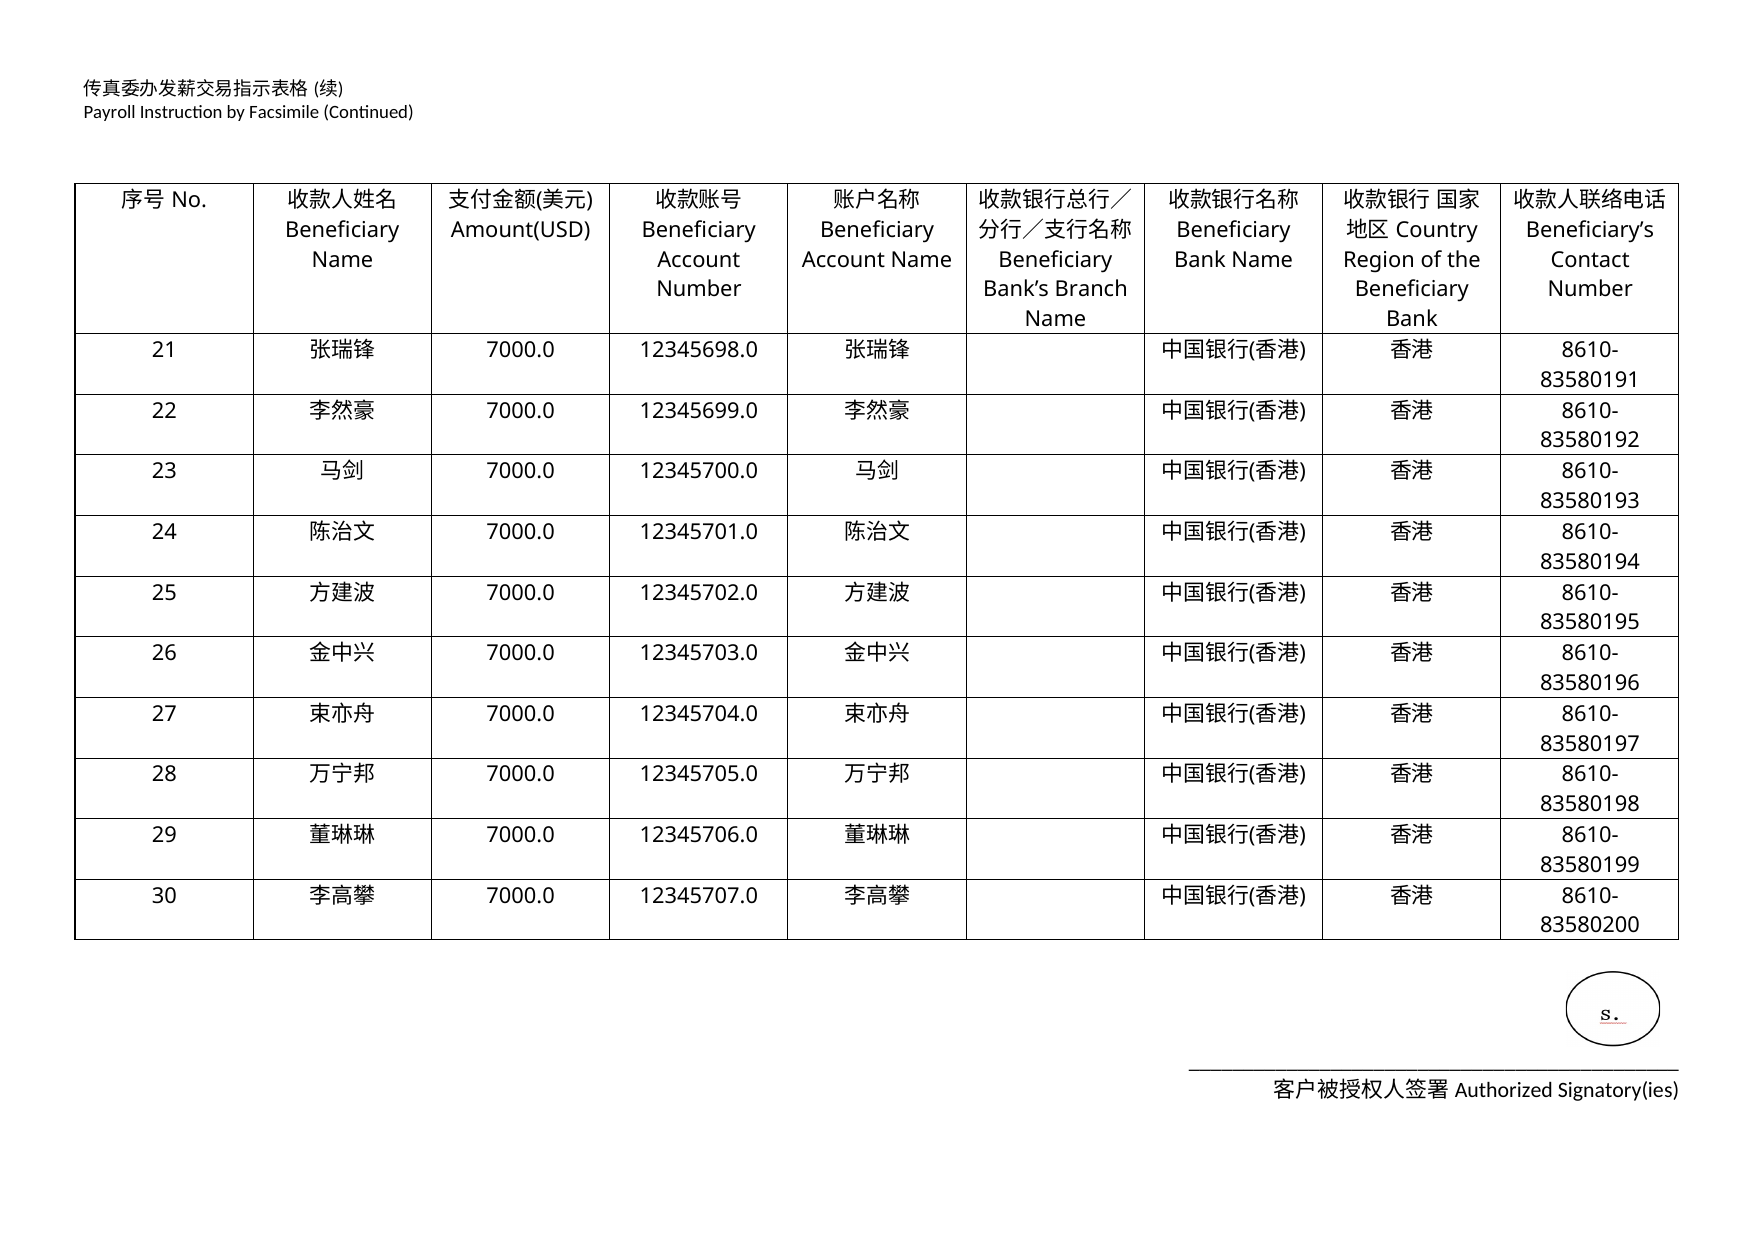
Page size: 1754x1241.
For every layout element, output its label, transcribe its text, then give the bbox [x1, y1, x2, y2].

table_cell 8610-83580191 [1501, 334, 1678, 394]
table_cell 12345707.0 [610, 880, 787, 939]
table_cell 张瑞锋 [254, 334, 431, 394]
table_cell 25 [76, 577, 253, 636]
table_cell 束亦舟 [254, 698, 431, 757]
table_cell 7000.0 [432, 698, 609, 757]
table_cell 23 [76, 455, 253, 515]
table_cell 8610-83580193 [1501, 455, 1678, 515]
table_cell 陈治文 [254, 516, 431, 576]
table_cell 中国银行(香港) [1145, 516, 1322, 576]
table_cell 张瑞锋 [788, 334, 966, 394]
table_cell 8610-83580197 [1501, 698, 1678, 757]
table_cell 8610-83580195 [1501, 577, 1678, 636]
table_cell 12345702.0 [610, 577, 787, 636]
table_cell 香港 [1323, 516, 1500, 576]
table_cell 李高攀 [254, 880, 431, 939]
table_cell 30 [76, 880, 253, 939]
table_cell 香港 [1323, 395, 1500, 454]
table_cell 李高攀 [788, 880, 966, 939]
table_cell 香港 [1323, 637, 1500, 697]
table_header 收款账号 Beneficiary Account Number [610, 184, 787, 333]
table_cell 7000.0 [432, 759, 609, 818]
table_cell 万宁邦 [254, 759, 431, 818]
table_cell 香港 [1323, 455, 1500, 515]
table_cell 中国银行(香港) [1145, 819, 1322, 879]
table_cell 12345705.0 [610, 759, 787, 818]
table_cell 万宁邦 [788, 759, 966, 818]
table_cell 26 [76, 637, 253, 697]
table_cell 中国银行(香港) [1145, 698, 1322, 757]
table_cell [967, 698, 1144, 757]
table_cell 中国银行(香港) [1145, 759, 1322, 818]
table_header 收款银行总行／分行／支行名称 Beneficiary Bank’s Branch Name [967, 184, 1144, 333]
table_header 序号 No. [76, 184, 253, 333]
table_cell 中国银行(香港) [1145, 455, 1322, 515]
table_cell 12345701.0 [610, 516, 787, 576]
table_cell 香港 [1323, 334, 1500, 394]
text 传真委办发薪交易指示表格 (续) [83, 75, 1679, 101]
table_cell 7000.0 [432, 516, 609, 576]
table_cell 7000.0 [432, 455, 609, 515]
table_cell 12345698.0 [610, 334, 787, 394]
table_cell 方建波 [788, 577, 966, 636]
picture [1565, 970, 1661, 1047]
table_cell 香港 [1323, 698, 1500, 757]
table_cell 7000.0 [432, 880, 609, 939]
table_cell 中国银行(香港) [1145, 395, 1322, 454]
table_cell 12345706.0 [610, 819, 787, 879]
table_cell 李然豪 [254, 395, 431, 454]
table_header 支付金额(美元) Amount(USD) [432, 184, 609, 333]
table_header 收款银行 国家地区 Country Region of the Beneficiary Bank [1323, 184, 1500, 333]
table_cell 21 [76, 334, 253, 394]
table_cell 金中兴 [788, 637, 966, 697]
text 客户被授权人签署 Authorized Signatory(ies) [83, 1073, 1679, 1103]
table_cell [967, 880, 1144, 939]
table_cell 香港 [1323, 880, 1500, 939]
table_cell 中国银行(香港) [1145, 577, 1322, 636]
table_cell 8610-83580196 [1501, 637, 1678, 697]
table_cell 12345704.0 [610, 698, 787, 757]
table_cell 7000.0 [432, 577, 609, 636]
table_cell [967, 577, 1144, 636]
table_cell 董琳琳 [788, 819, 966, 879]
table_cell 7000.0 [432, 637, 609, 697]
table_cell [967, 334, 1144, 394]
table_cell [967, 819, 1144, 879]
table_header 收款人姓名 Beneficiary Name [254, 184, 431, 333]
table_cell 28 [76, 759, 253, 818]
table_cell 中国银行(香港) [1145, 637, 1322, 697]
table_header 收款人联络电话 Beneficiary’s Contact Number [1501, 184, 1678, 333]
table_cell 7000.0 [432, 334, 609, 394]
text Payroll Instruction by Facsimile (Continued) [83, 101, 1679, 123]
table_header 账户名称 Beneficiary Account Name [788, 184, 966, 333]
table_cell 方建波 [254, 577, 431, 636]
table_cell 中国银行(香港) [1145, 880, 1322, 939]
table_cell 29 [76, 819, 253, 879]
table_cell 马剑 [788, 455, 966, 515]
table_cell 香港 [1323, 759, 1500, 818]
table_cell 8610-83580194 [1501, 516, 1678, 576]
table_cell 7000.0 [432, 819, 609, 879]
table_cell 束亦舟 [788, 698, 966, 757]
table_cell 8610-83580198 [1501, 759, 1678, 818]
table_cell 香港 [1323, 819, 1500, 879]
table_cell 22 [76, 395, 253, 454]
table_cell 金中兴 [254, 637, 431, 697]
table_cell [967, 395, 1144, 454]
table_cell 12345703.0 [610, 637, 787, 697]
table_header 收款银行名称 Beneficiary Bank Name [1145, 184, 1322, 333]
table_cell 中国银行(香港) [1145, 334, 1322, 394]
table_cell 24 [76, 516, 253, 576]
table_cell 马剑 [254, 455, 431, 515]
table_cell 董琳琳 [254, 819, 431, 879]
table_cell [967, 516, 1144, 576]
table_cell 7000.0 [432, 395, 609, 454]
table_cell 8610-83580200 [1501, 880, 1678, 939]
table_cell 27 [76, 698, 253, 757]
table_cell 12345700.0 [610, 455, 787, 515]
table_cell 香港 [1323, 577, 1500, 636]
table_cell 陈治文 [788, 516, 966, 576]
table_cell 12345699.0 [610, 395, 787, 454]
table_cell [967, 455, 1144, 515]
table_cell 李然豪 [788, 395, 966, 454]
table_cell 8610-83580192 [1501, 395, 1678, 454]
text _____________________________________________ [83, 1047, 1679, 1073]
table_cell [967, 637, 1144, 697]
table_cell [967, 759, 1144, 818]
table_cell 8610-83580199 [1501, 819, 1678, 879]
